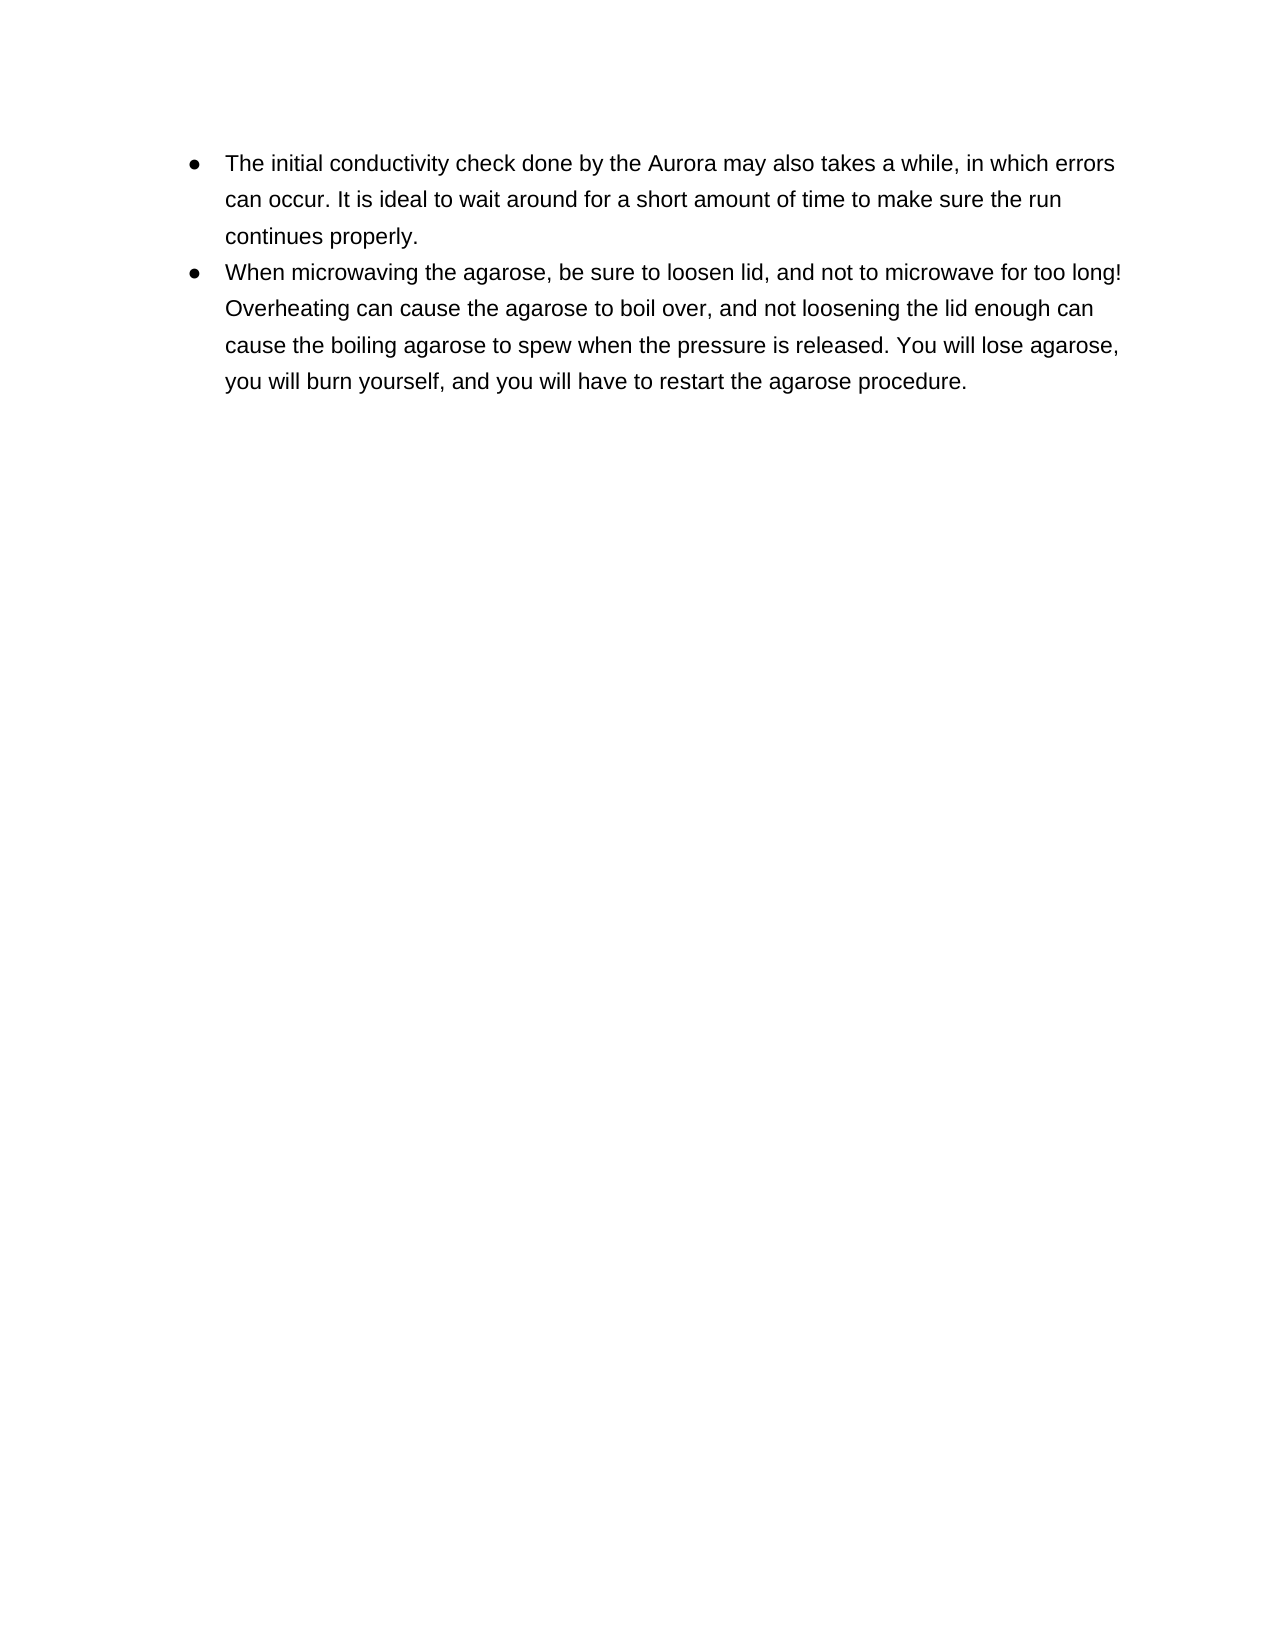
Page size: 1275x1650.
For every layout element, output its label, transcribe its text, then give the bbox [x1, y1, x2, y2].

list The initial conductivity check done by the Aurora may also takes a while, in which errors can occur. It is ideal to wait around for a short amount of time to make sure the run continues properly. [187, 150, 1125, 249]
list When microwaving the agarose, be sure to loosen lid, and not to microwave for too long! Overheating can cause the agarose to boil over, and not loosening the lid enough can cause the boiling agarose to spew when the pressure is released. You will lose agarose, you will burn yourself, and you will have to restart the agarose procedure. [187, 259, 1125, 394]
